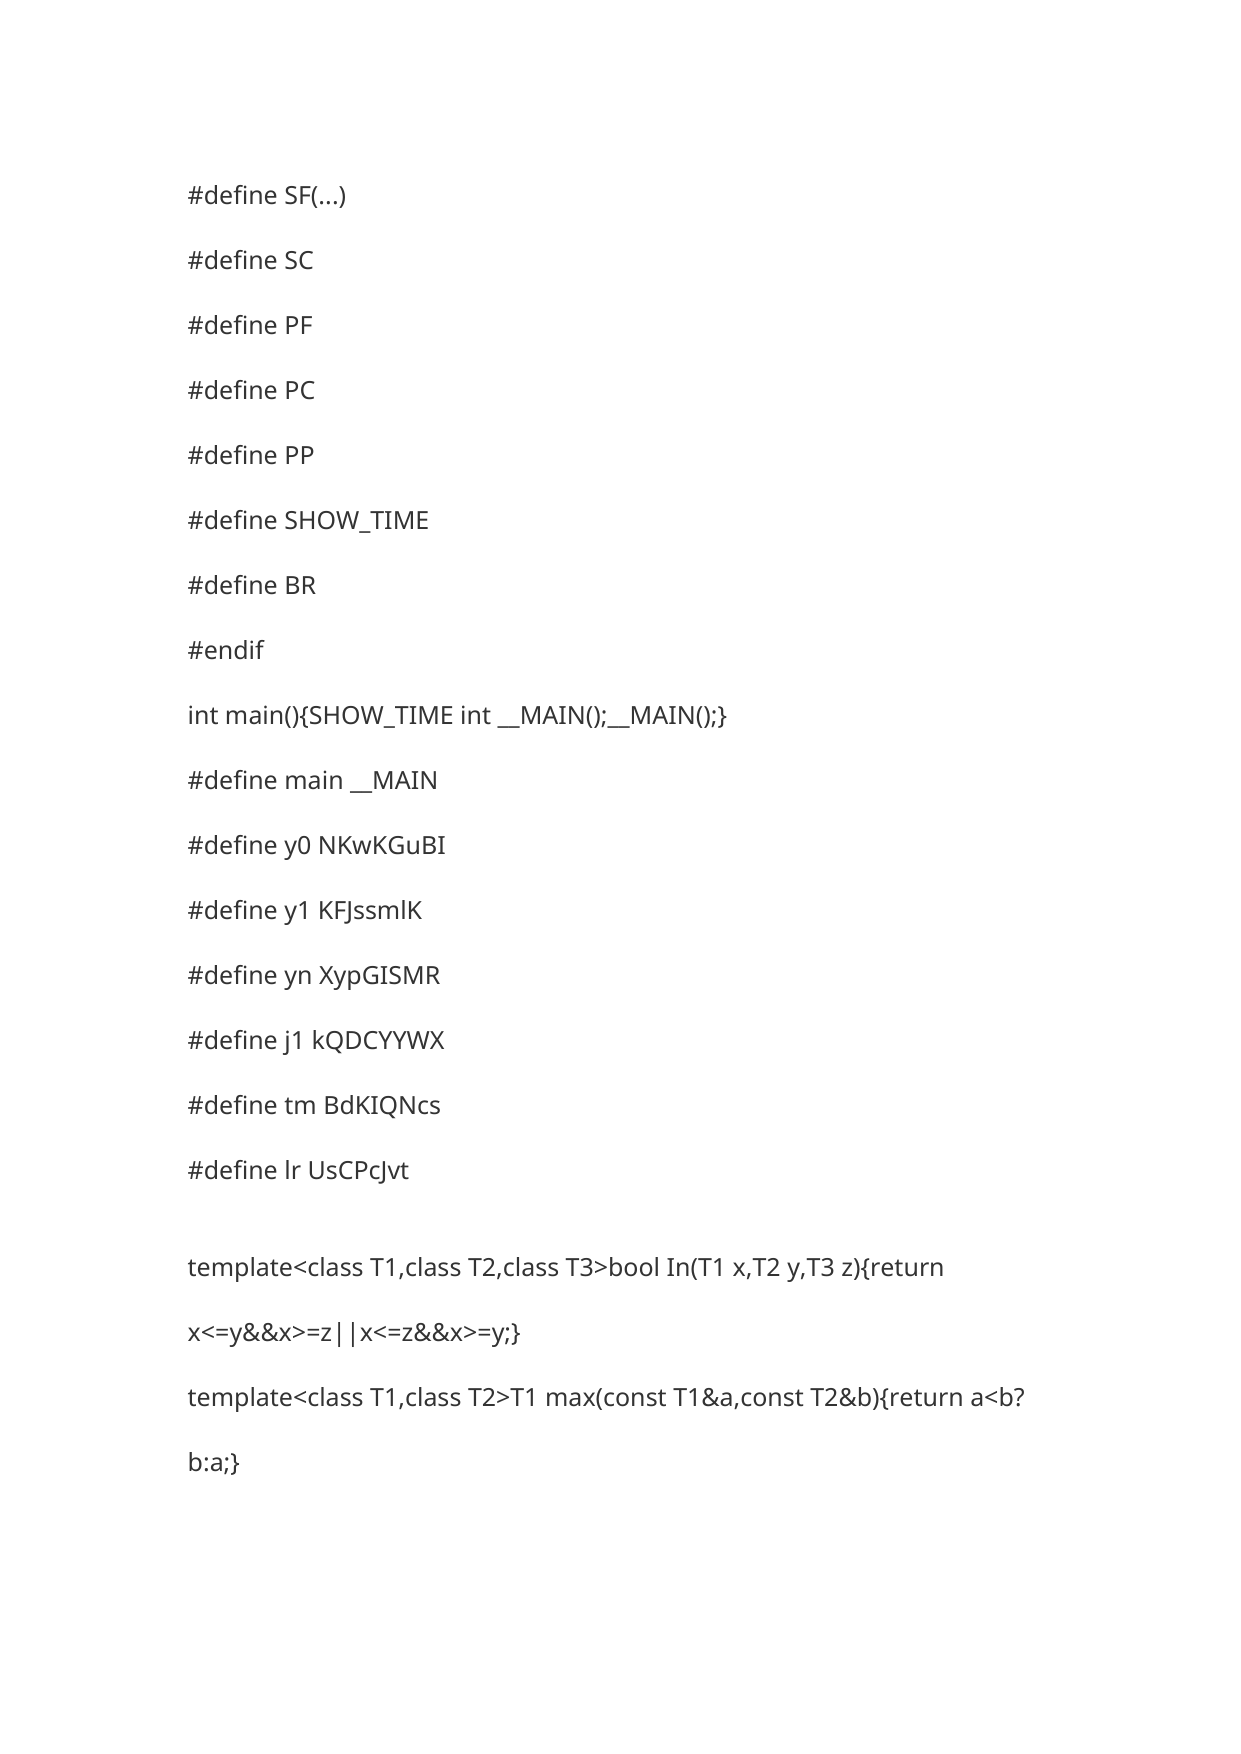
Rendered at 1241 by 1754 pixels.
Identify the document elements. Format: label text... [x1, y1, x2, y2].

text #define main __MAIN [187, 747, 1053, 812]
text #define SF(...) [187, 162, 1053, 227]
text #define j1 kQDCYYWX [187, 1007, 1053, 1072]
text #define y0 NKwKGuBI [187, 812, 1053, 877]
text #define BR [187, 552, 1053, 617]
text template<class T1,class T2,class T3>bool In(T1 x,T2 y,T3 z){return x<=y&&x>=z||x<=z&&x>=y;} [187, 1234, 1053, 1364]
text #define PC [187, 357, 1053, 422]
text #define PF [187, 292, 1053, 357]
text #define lr UsCPcJvt [187, 1137, 1053, 1202]
text #define tm BdKIQNcs [187, 1072, 1053, 1137]
text #endif [187, 617, 1053, 682]
text template<class T1,class T2>T1 max(const T1&a,const T2&b){return a<b?b:a;} [187, 1364, 1053, 1494]
text #define y1 KFJssmlK [187, 877, 1053, 942]
text int main(){SHOW_TIME int __MAIN();__MAIN();} [187, 682, 1053, 747]
text #define PP [187, 422, 1053, 487]
text #define SHOW_TIME [187, 487, 1053, 552]
text #define SC [187, 227, 1053, 292]
text #define yn XypGISMR [187, 942, 1053, 1007]
